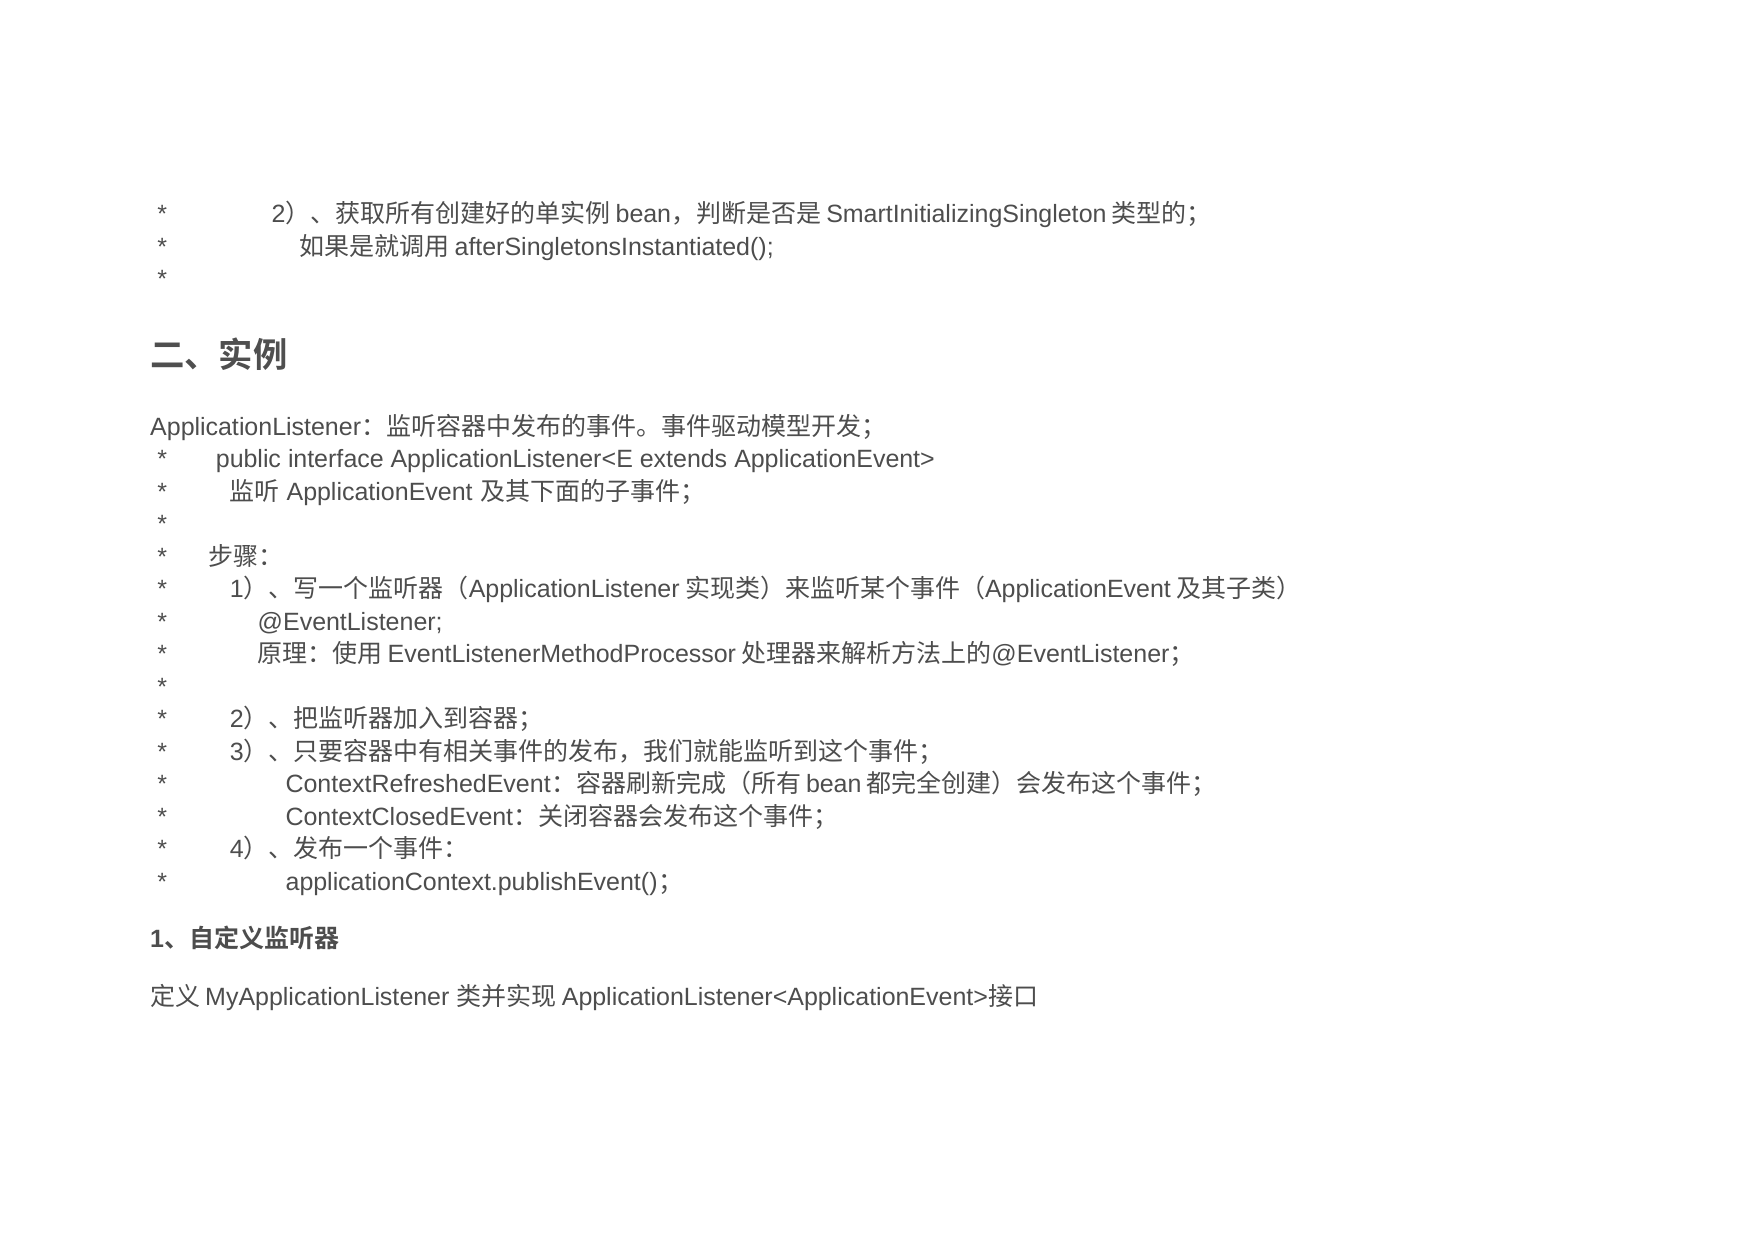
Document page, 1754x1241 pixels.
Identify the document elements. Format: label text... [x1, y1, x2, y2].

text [150, 198, 1604, 295]
text 1、自定义监听器 [150, 923, 1604, 955]
subtitle 二、实例 [150, 320, 1604, 385]
text ApplicationListener：监听容器中发布的事件。事件驱动模型开发； * public interface ApplicationListener<E extends ApplicationEvent> * 监听 ApplicationEvent 及其下面的子事件； * * 步骤： * 1）、写一个监听器（ApplicationListener实现类）来监听某个事件（ApplicationEvent及其子类） * @EventListener; * 原理：使用EventListenerMethodProcessor处理器来解析方法上的@EventListener； * * 2）、把监听器加入到容器； * 3）、只要容器中有相关事件的发布，我们就能监听到这个事件； * ContextRefreshedEvent：容器刷新完成（所有bean都完全创建）会发布这个事件； * ContextClosedEvent：关闭容器会发布这个事件； * 4）、发布一个事件： * applicationContext.publishEvent()； [150, 410, 1604, 898]
text 定义MyApplicationListener 类并实现ApplicationListener<ApplicationEvent>接口 [150, 980, 1604, 1013]
